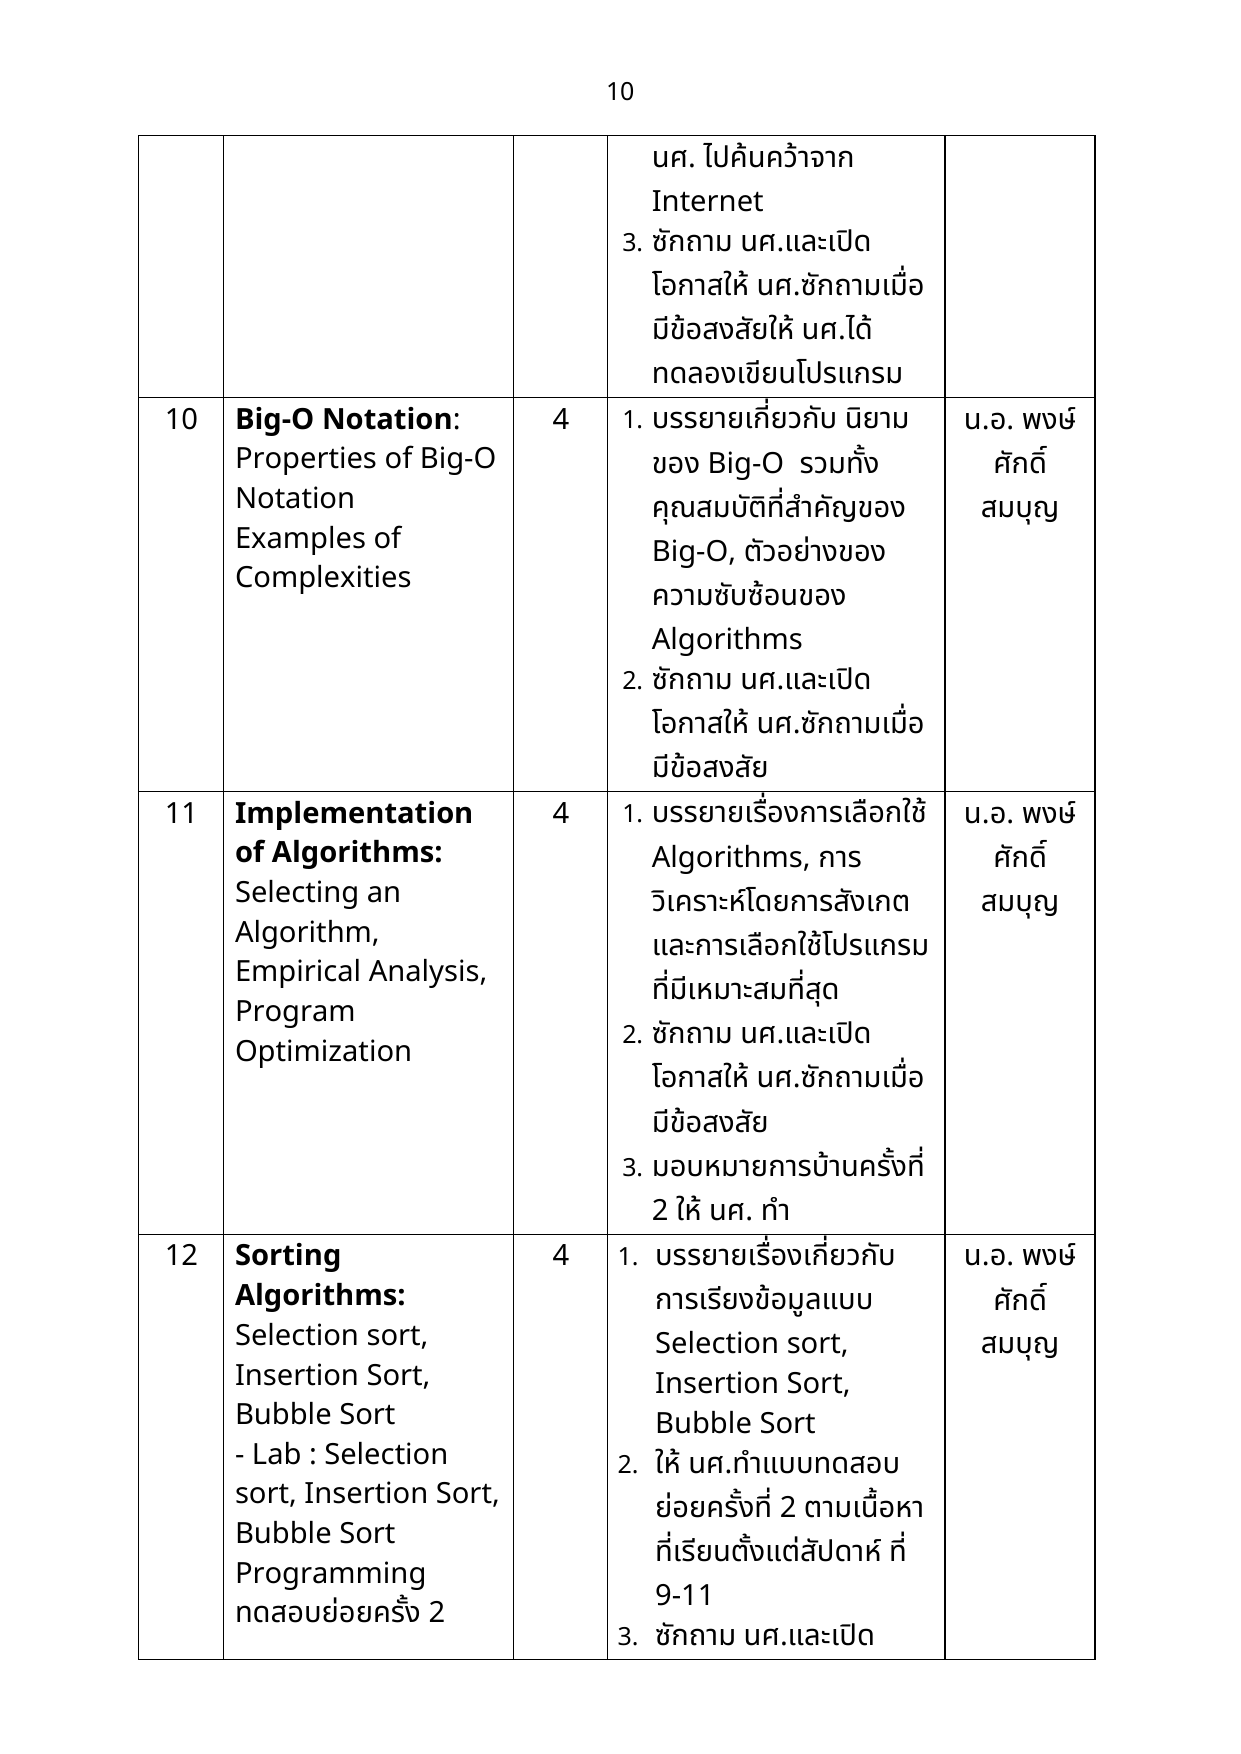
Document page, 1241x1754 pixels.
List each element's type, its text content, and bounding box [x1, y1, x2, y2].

table_cell Implementation of Algorithms: Selecting an Algorithm, Empirical Analysis, Program Optimization [224, 792, 513, 1234]
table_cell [224, 136, 513, 397]
table_cell น.อ. พงษ์ศักดิ์ สมบุญ [946, 792, 1094, 1234]
table_cell Big-O Notation: Properties of Big-O Notation Examples of Complexities [224, 398, 513, 791]
table_cell บรรยายเกี่ยวกับ นิยามของ Big-O รวมทั้งคุณสมบัติที่สำคัญของ Big-O, ตัวอย่างของความซับซ้อนของ Algorithms ซักถาม นศ.และเปิดโอกาสให้ นศ.ซักถามเมื่อมีข้อสงสัย [608, 398, 944, 791]
table_cell บรรยายเรื่องการเลือกใช้ Algorithms, การวิเคราะห์โดยการสังเกต และการเลือกใช้โปรแกรมที่มีเหมาะสมที่สุด ซักถาม นศ.และเปิดโอกาสให้ นศ.ซักถามเมื่อมีข้อสงสัย มอบหมายการบ้านครั้งที่ 2 ให้ นศ. ทำ [608, 792, 944, 1234]
table_cell 4 [514, 792, 607, 1234]
table_cell 9 [139, 136, 223, 397]
table_cell น.อ. พงษ์ศักดิ์ สมบุญ [946, 398, 1094, 791]
table_cell 4 [514, 398, 607, 791]
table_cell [608, 136, 944, 397]
table_cell 4 [514, 1235, 607, 1658]
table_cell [946, 136, 1094, 397]
table_cell 11 [139, 792, 223, 1234]
table_cell 10 [139, 398, 223, 791]
table_cell 4 [514, 136, 607, 397]
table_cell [224, 1235, 513, 1658]
table_cell 12 [139, 1235, 223, 1658]
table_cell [608, 1235, 944, 1658]
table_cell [946, 1235, 1094, 1658]
